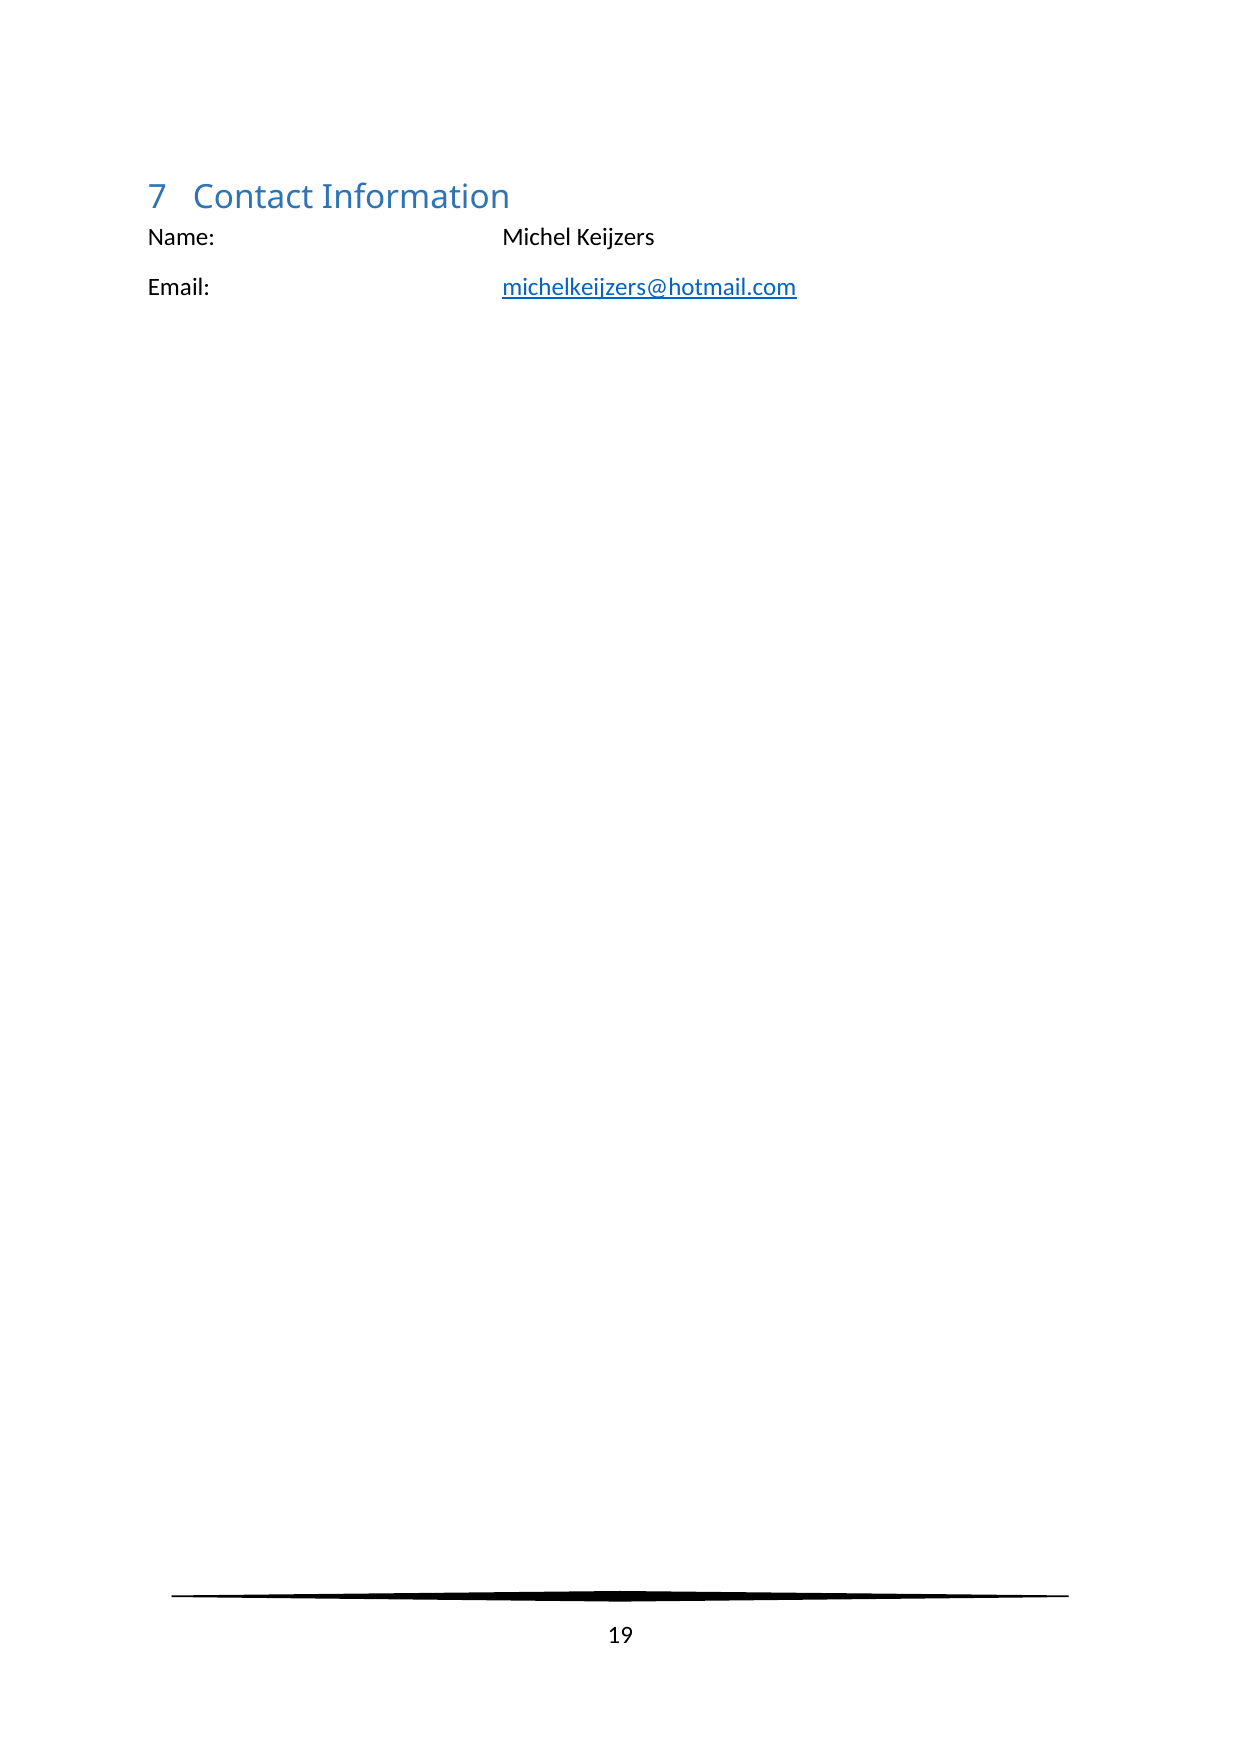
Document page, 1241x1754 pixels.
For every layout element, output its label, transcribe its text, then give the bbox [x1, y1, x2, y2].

text Email: michelkeijzers@hotmail.com [148, 271, 1093, 302]
text Name: Michel Keijzers [148, 222, 1093, 252]
subtitle Contact Information [148, 173, 1093, 218]
